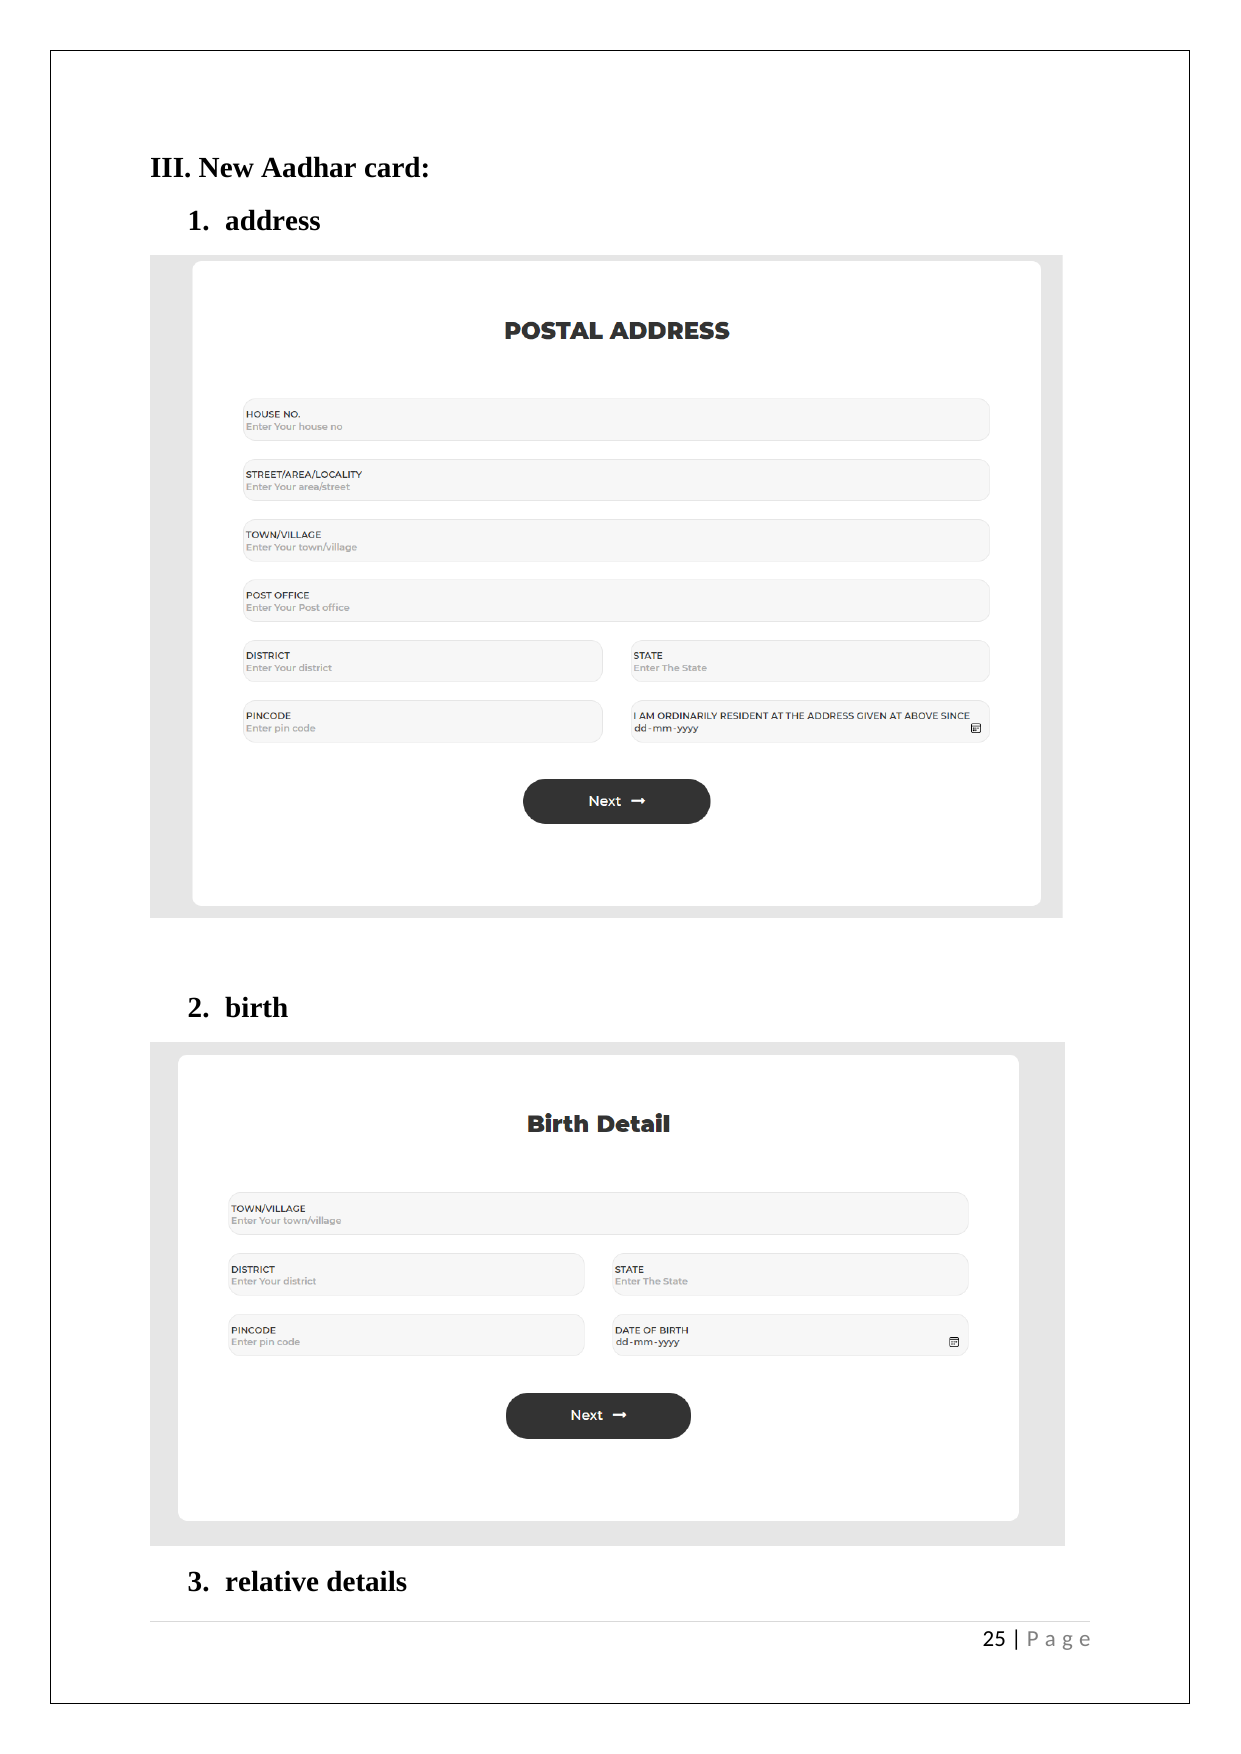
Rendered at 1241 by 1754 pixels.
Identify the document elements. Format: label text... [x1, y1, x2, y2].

picture [150, 255, 1063, 918]
list birth [187, 990, 1090, 1023]
list relative details [187, 1564, 1090, 1598]
text III. New Aadhar card: [150, 150, 1090, 183]
list address [187, 203, 1090, 236]
picture [150, 1042, 1065, 1546]
